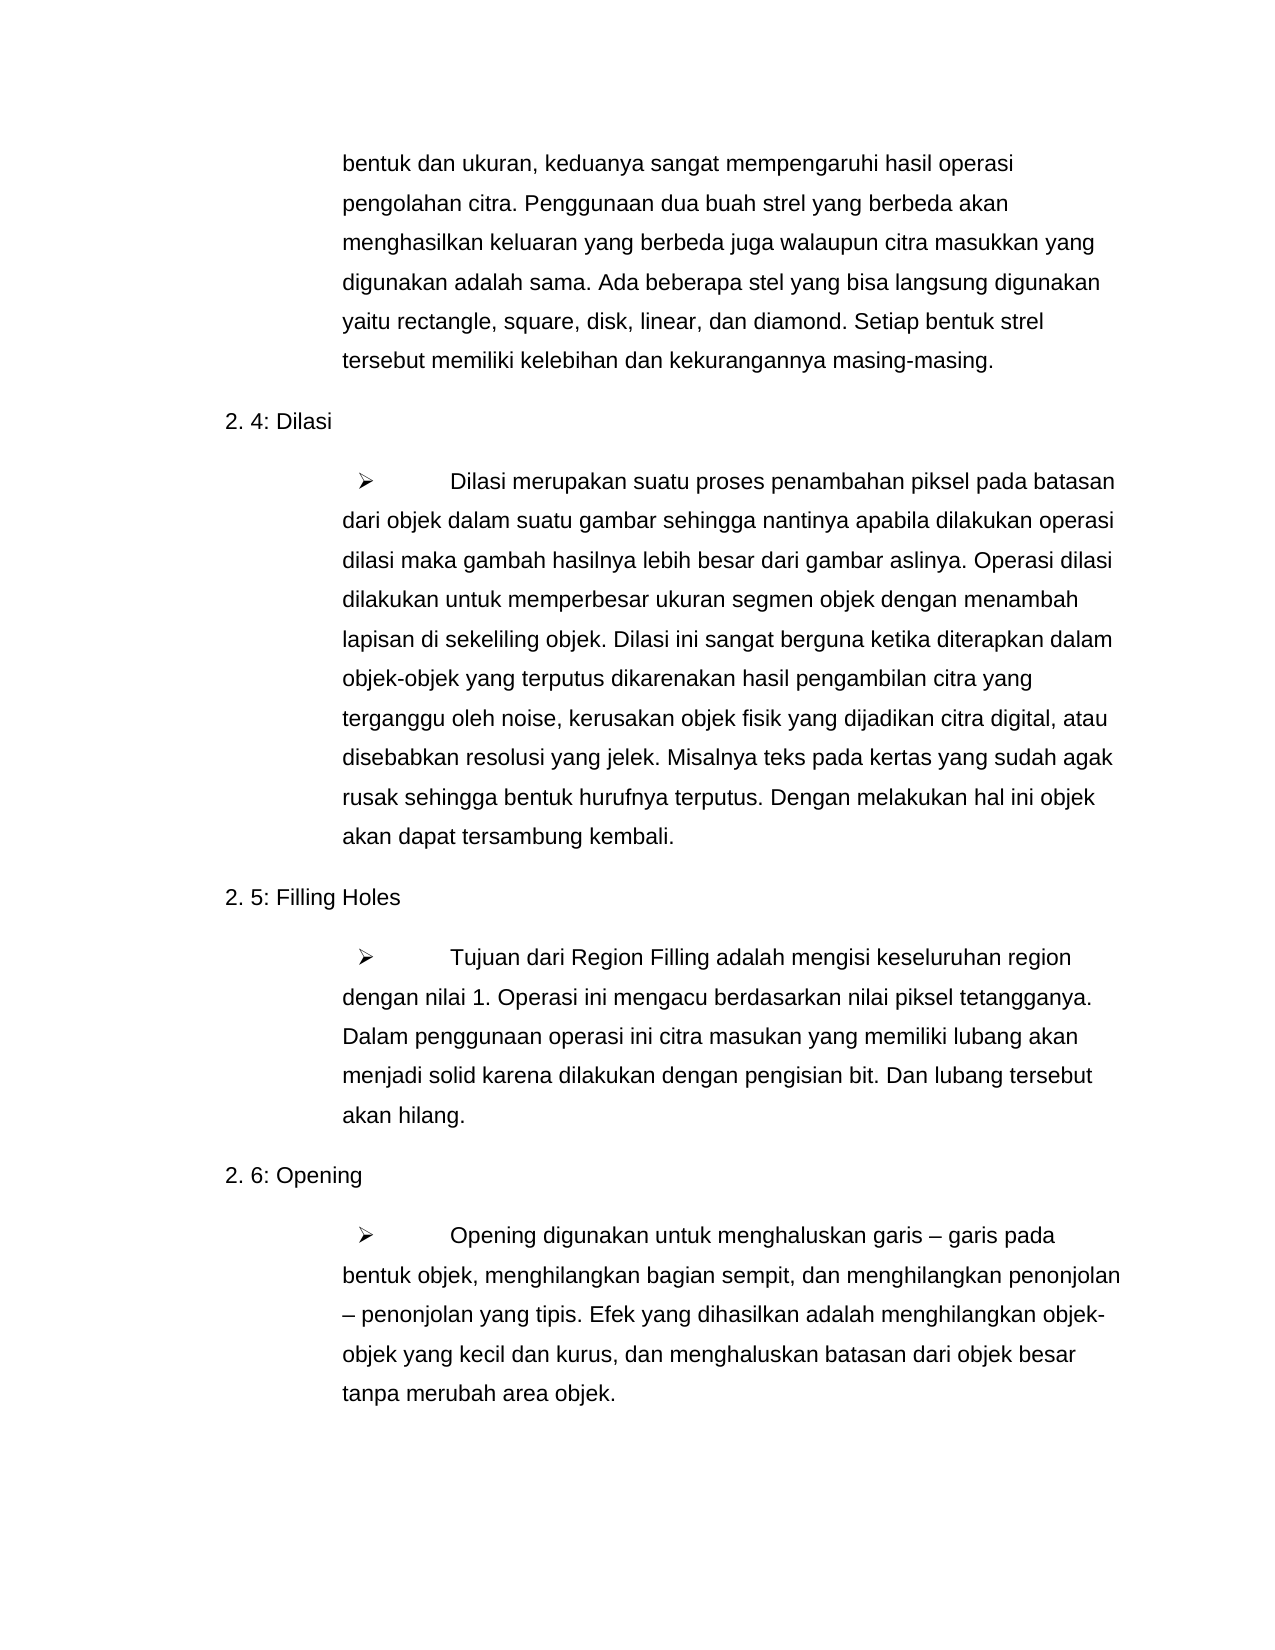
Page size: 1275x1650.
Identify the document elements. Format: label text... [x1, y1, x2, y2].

text 2. 6: Opening [225, 1162, 1125, 1188]
list Tujuan dari Region Filling adalah mengisi keseluruhan region dengan nilai 1. Operasi ini mengacu berdasarkan nilai piksel tetangganya. Dalam penggunaan operasi ini citra masukan yang memiliki lubang akan menjadi solid karena dilakukan dengan pengisian bit. Dan lubang tersebut akan hilang. [342, 944, 1125, 1128]
list Dilasi merupakan suatu proses penambahan piksel pada batasan dari objek dalam suatu gambar sehingga nantinya apabila dilakukan operasi dilasi maka gambah hasilnya lebih besar dari gambar aslinya. Operasi dilasi dilakukan untuk memperbesar ukuran segmen objek dengan menambah lapisan di sekeliling objek. Dilasi ini sangat berguna ketika diterapkan dalam objek-objek yang terputus dikarenakan hasil pengambilan citra yang terganggu oleh noise, kerusakan objek fisik yang dijadikan citra digital, atau disebabkan resolusi yang jelek. Misalnya teks pada kertas yang sudah agak rusak sehingga bentuk hurufnya terputus. Dengan melakukan hal ini objek akan dapat tersambung kembali. [342, 468, 1125, 850]
list Opening digunakan untuk menghaluskan garis – garis pada bentuk objek, menghilangkan bagian sempit, dan menghilangkan penonjolan – penonjolan yang tipis. Efek yang dihasilkan adalah menghilangkan objek-objek yang kecil dan kurus, dan menghaluskan batasan dari objek besar tanpa merubah area objek. [342, 1222, 1125, 1407]
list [342, 150, 1125, 374]
text 2. 4: Dilasi [225, 408, 1125, 434]
text 2. 5: Filling Holes [225, 884, 1125, 910]
